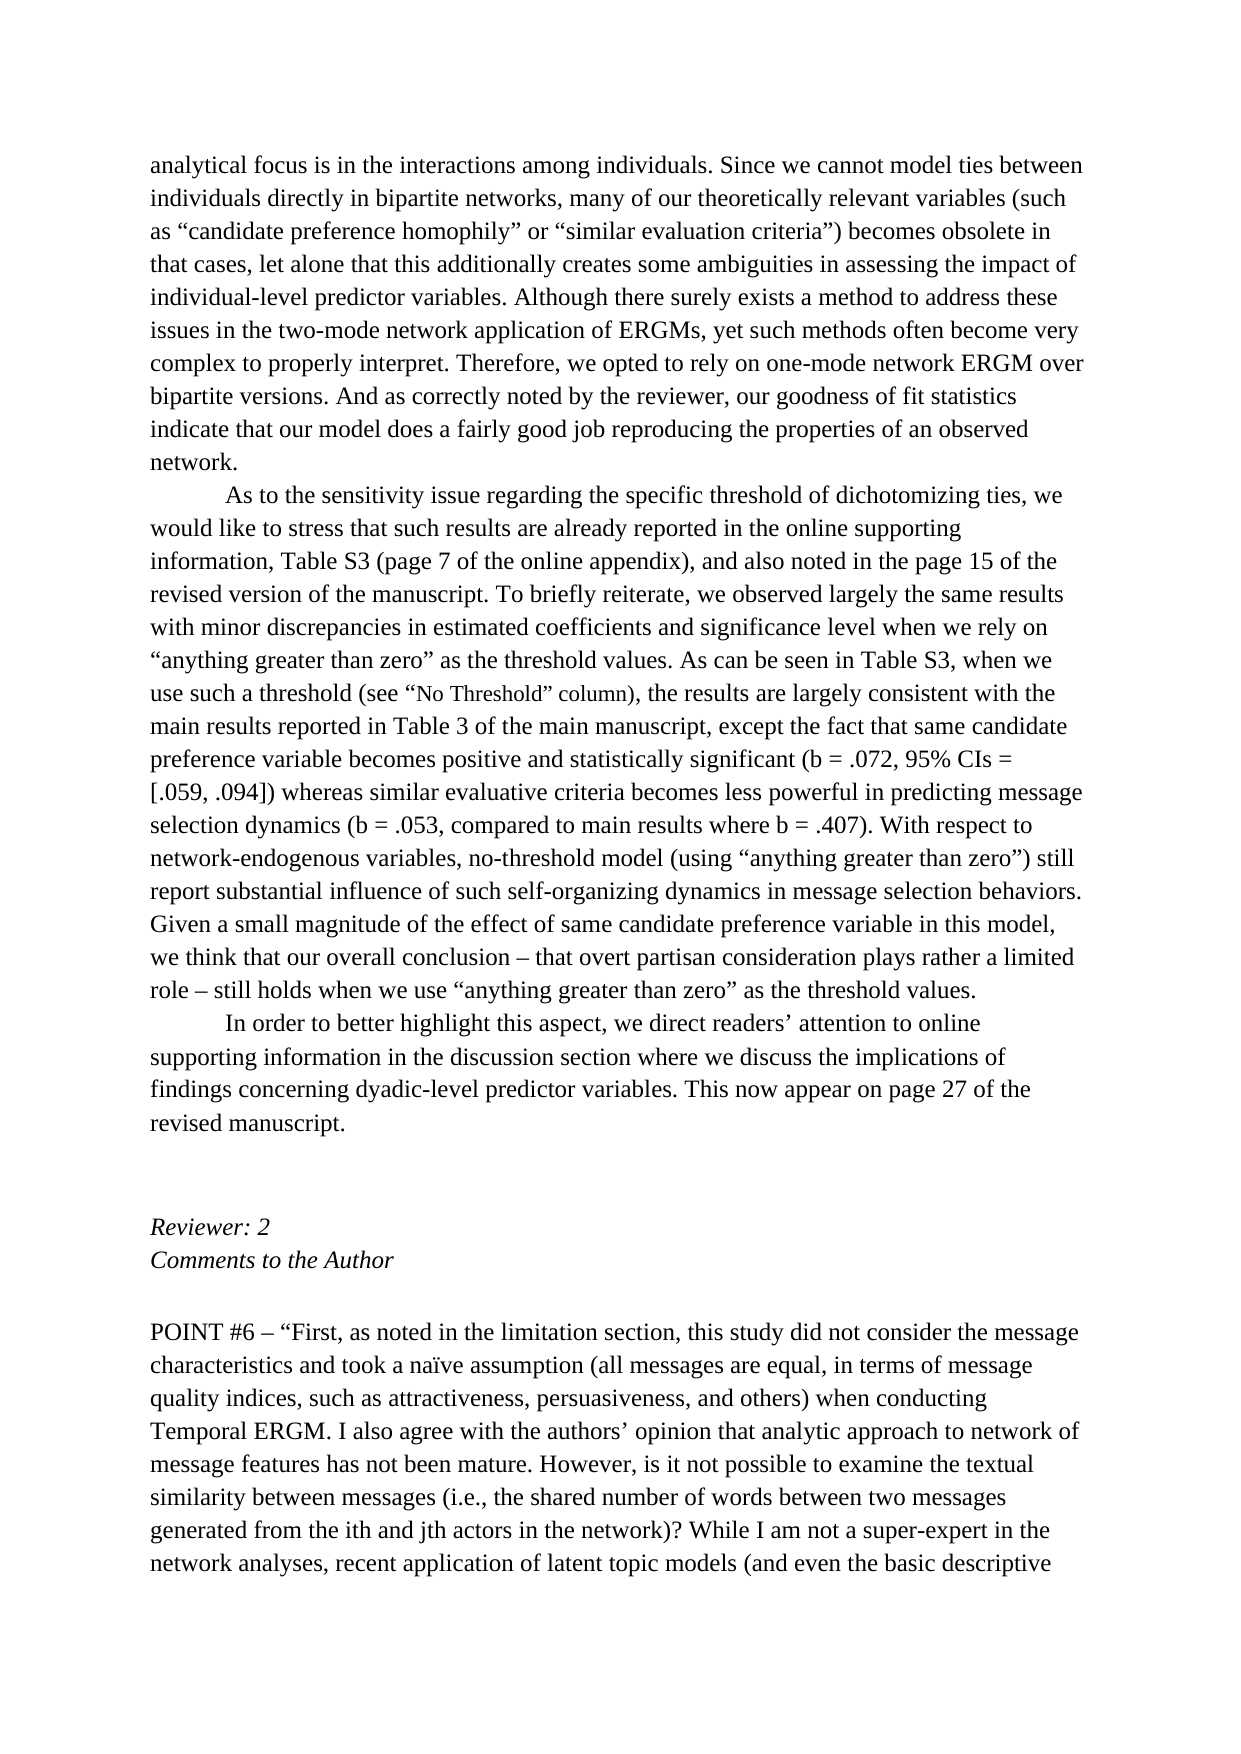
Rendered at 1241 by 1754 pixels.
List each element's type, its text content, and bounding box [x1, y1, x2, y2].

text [150, 150, 1090, 476]
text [150, 1174, 1090, 1577]
text In order to better highlight this aspect, we direct readers’ attention to online supporting information in the discussion section where we discuss the implications of findings concerning dyadic-level predictor variables. This now appear on page 27 of the revised manuscript. [150, 1008, 1090, 1136]
text As to the sensitivity issue regarding the specific threshold of dichotomizing ties, we would like to stress that such results are already reported in the online supporting information, Table S3 (page 7 of the online appendix), and also noted in the page 15 of the revised version of the manuscript. To briefly reiterate, we observed largely the same results with minor discrepancies in estimated coefficients and significance level when we rely on “anything greater than zero” as the threshold values. As can be seen in Table S3, when we use such a threshold (see “No Threshold” column), the results are largely consistent with the main results reported in Table 3 of the main manuscript, except the fact that same candidate preference variable becomes positive and statistically significant (b = .072, 95% CIs = [.059, .094]) whereas similar evaluative criteria becomes less powerful in predicting message selection dynamics (b = .053, compared to main results where b = .407). With respect to network-endogenous variables, no-threshold model (using “anything greater than zero”) still report substantial influence of such self-organizing dynamics in message selection behaviors. Given a small magnitude of the effect of same candidate preference variable in this model, we think that our overall conclusion – that overt partisan consideration plays rather a limited role – still holds when we use “anything greater than zero” as the threshold values. [150, 480, 1090, 1004]
